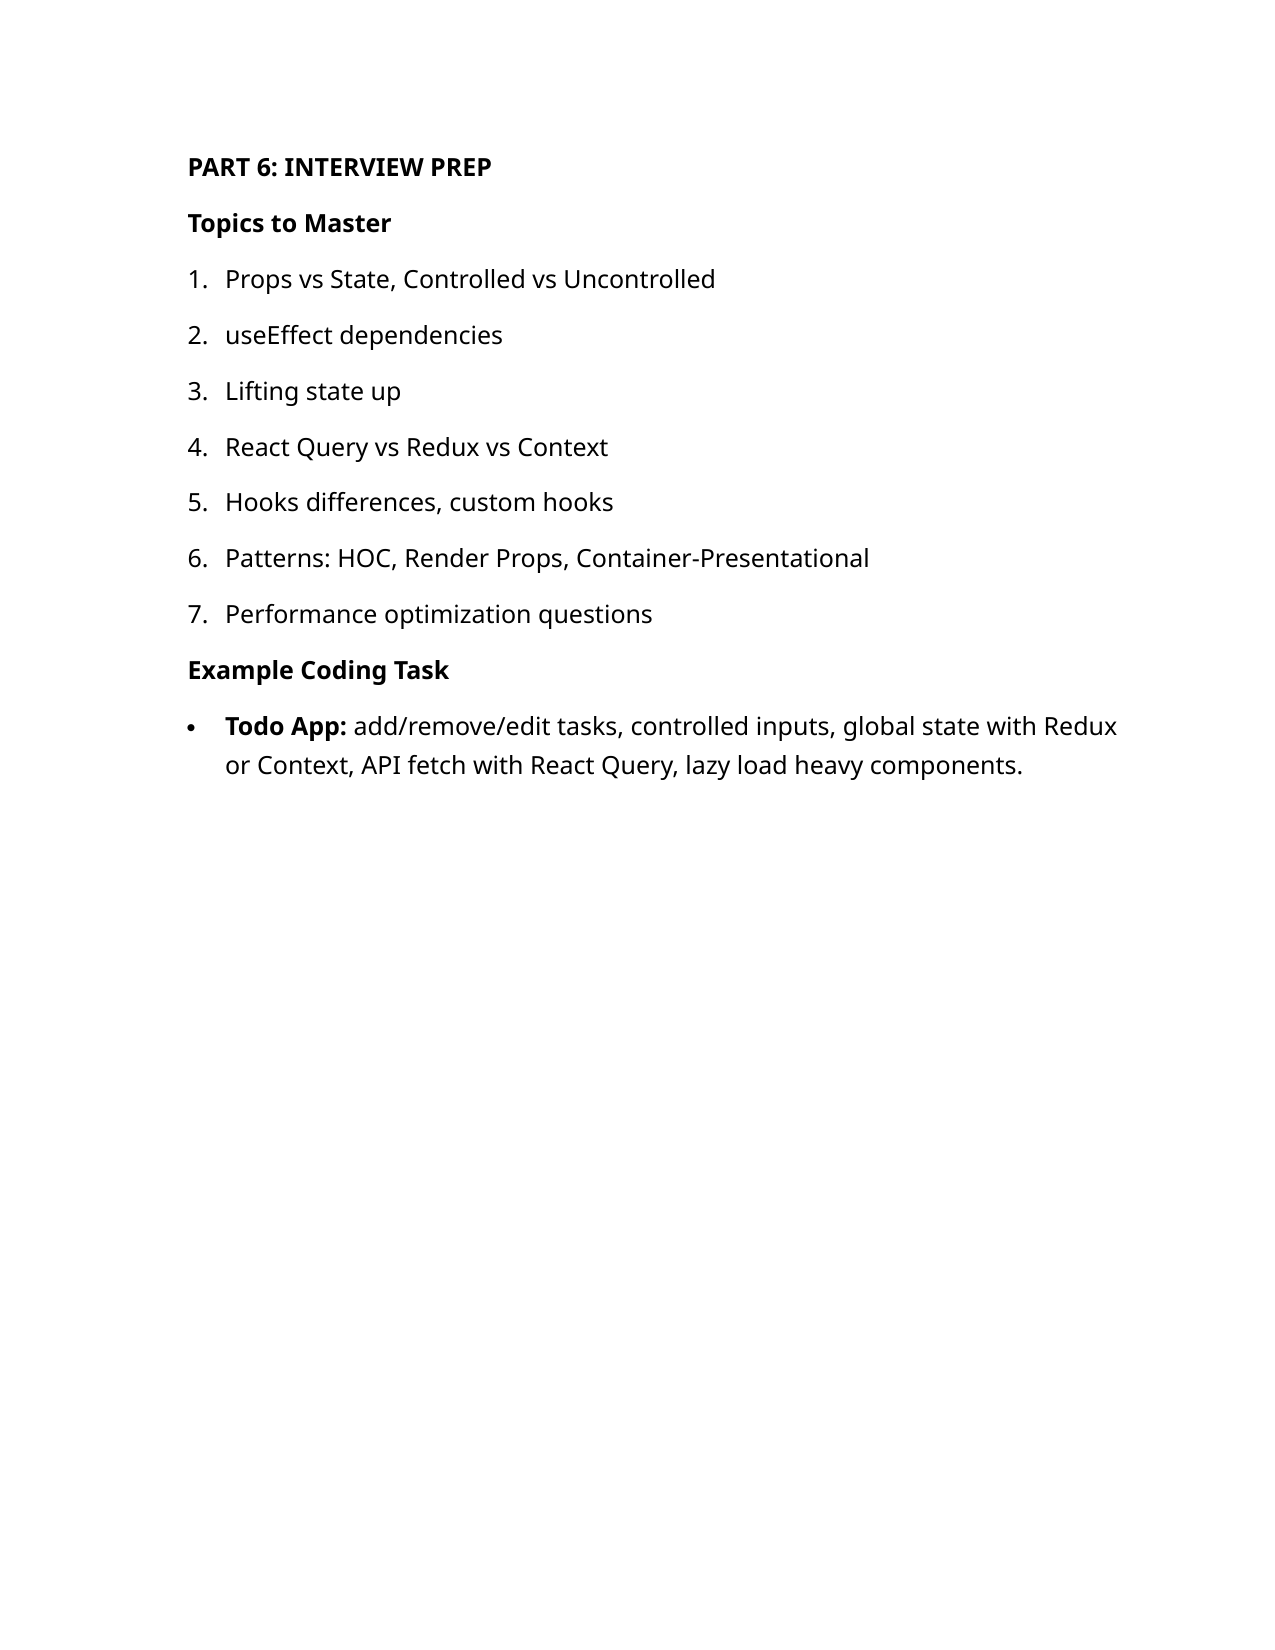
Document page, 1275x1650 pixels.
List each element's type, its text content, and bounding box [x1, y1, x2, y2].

list Performance optimization questions [187, 597, 1125, 631]
list React Query vs Redux vs Context [187, 429, 1125, 463]
list Lifting state up [187, 373, 1125, 407]
text Topics to Master [187, 206, 1125, 240]
list Todo App: add/remove/edit tasks, controlled inputs, global state with Redux or Context, API fetch with React Query, lazy load heavy components. [187, 708, 1125, 782]
list Hooks differences, custom hooks [187, 485, 1125, 519]
text PART 6: INTERVIEW PREP [187, 150, 1125, 184]
list useEffect dependencies [187, 317, 1125, 352]
list Patterns: HOC, Render Props, Container-Presentational [187, 541, 1125, 575]
list Props vs State, Controlled vs Uncontrolled [187, 262, 1125, 296]
text Example Coding Task [187, 652, 1125, 687]
